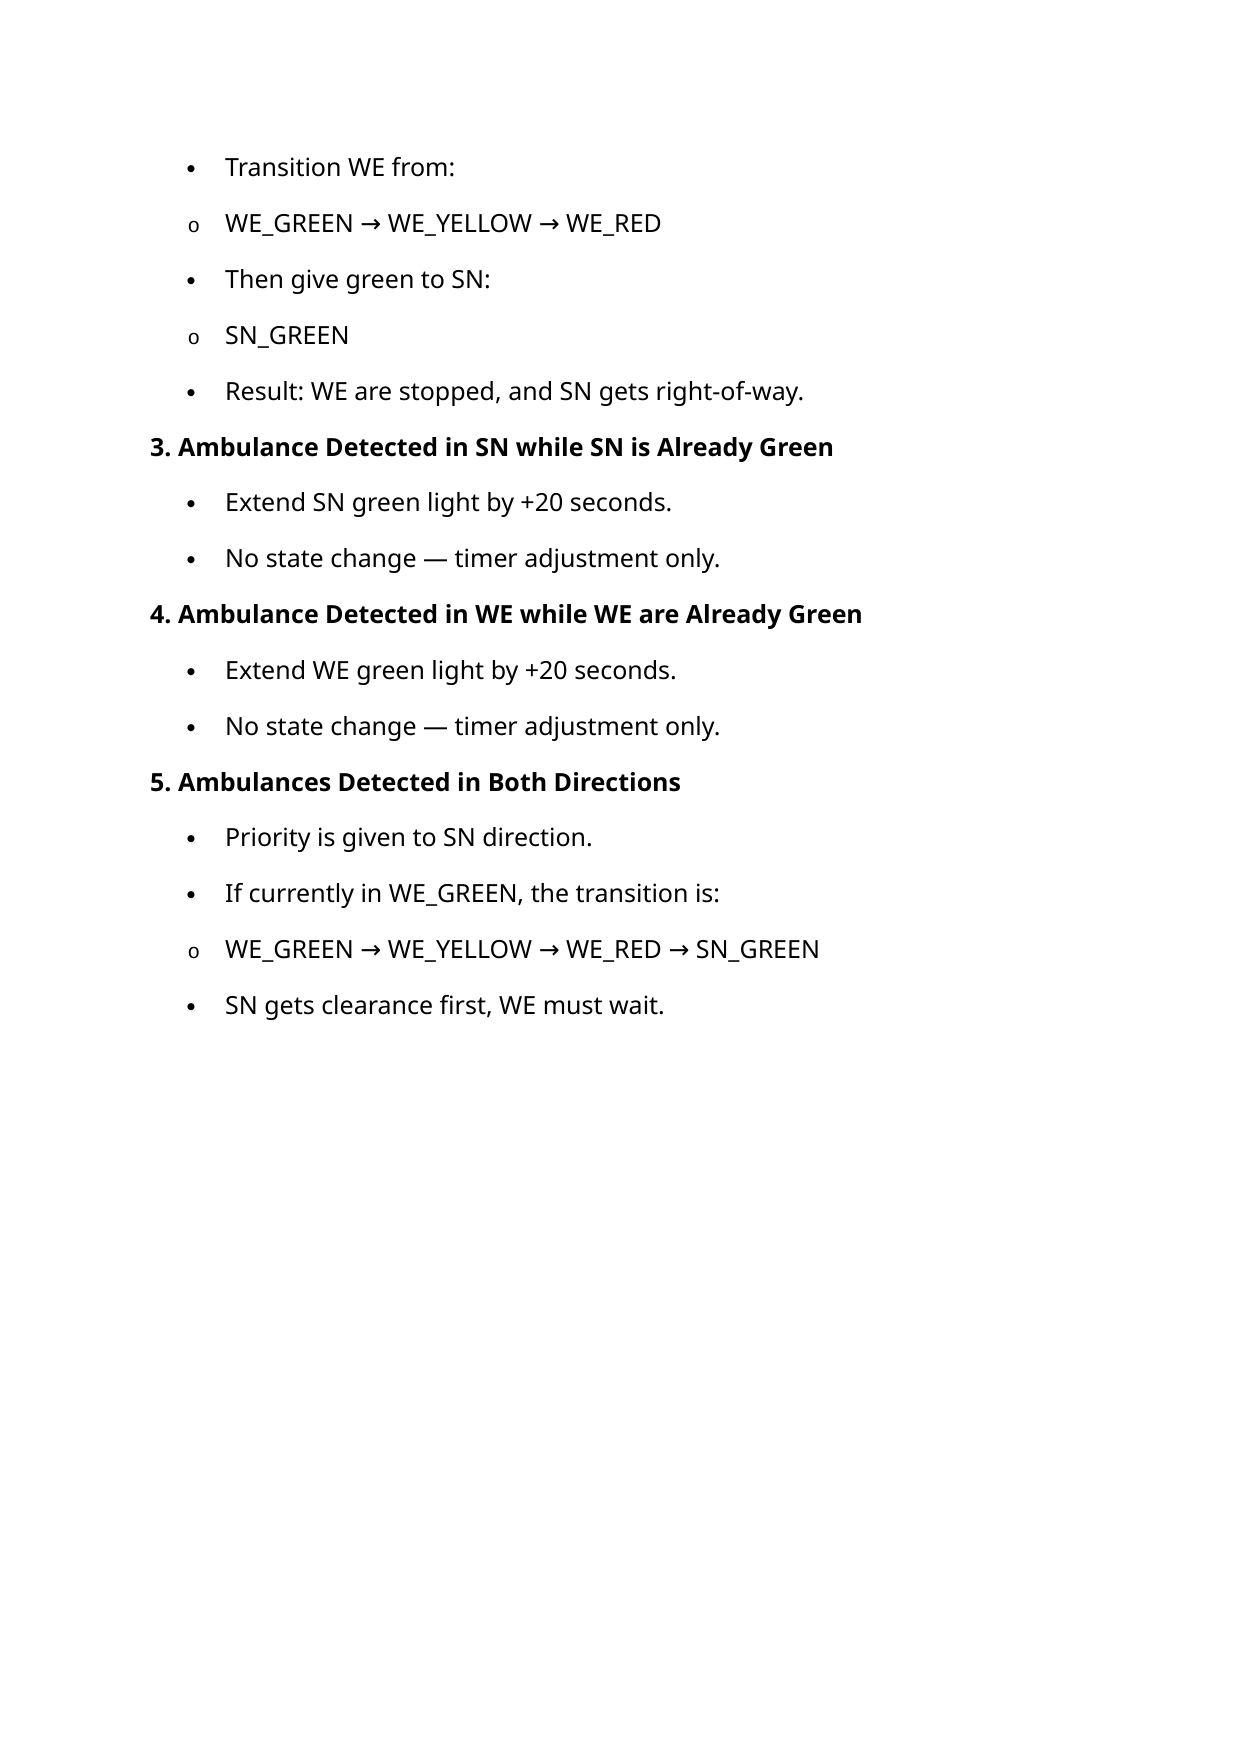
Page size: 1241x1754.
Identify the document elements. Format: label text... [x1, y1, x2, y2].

list Then give green to SN: [187, 262, 1090, 296]
list WE_GREEN → WE_YELLOW → WE_RED → SN_GREEN [187, 932, 1090, 966]
list No state change — timer adjustment only. [187, 708, 1090, 742]
list No state change — timer adjustment only. [187, 541, 1090, 575]
list If currently in WE_GREEN, the transition is: [187, 876, 1090, 910]
list Priority is given to SN direction. [187, 820, 1090, 854]
list SN_GREEN [187, 317, 1090, 352]
text 5. Ambulances Detected in Both Directions [150, 764, 1090, 798]
list SN gets clearance first, WE must wait. [187, 987, 1090, 1022]
list Extend WE green light by +20 seconds. [187, 652, 1090, 687]
list WE_GREEN → WE_YELLOW → WE_RED [187, 206, 1090, 240]
list Result: WE are stopped, and SN gets right-of-way. [187, 373, 1090, 407]
text 3. Ambulance Detected in SN while SN is Already Green [150, 429, 1090, 463]
list Extend SN green light by +20 seconds. [187, 485, 1090, 519]
text 4. Ambulance Detected in WE while WE are Already Green [150, 597, 1090, 631]
list Transition WE from: [187, 150, 1090, 184]
